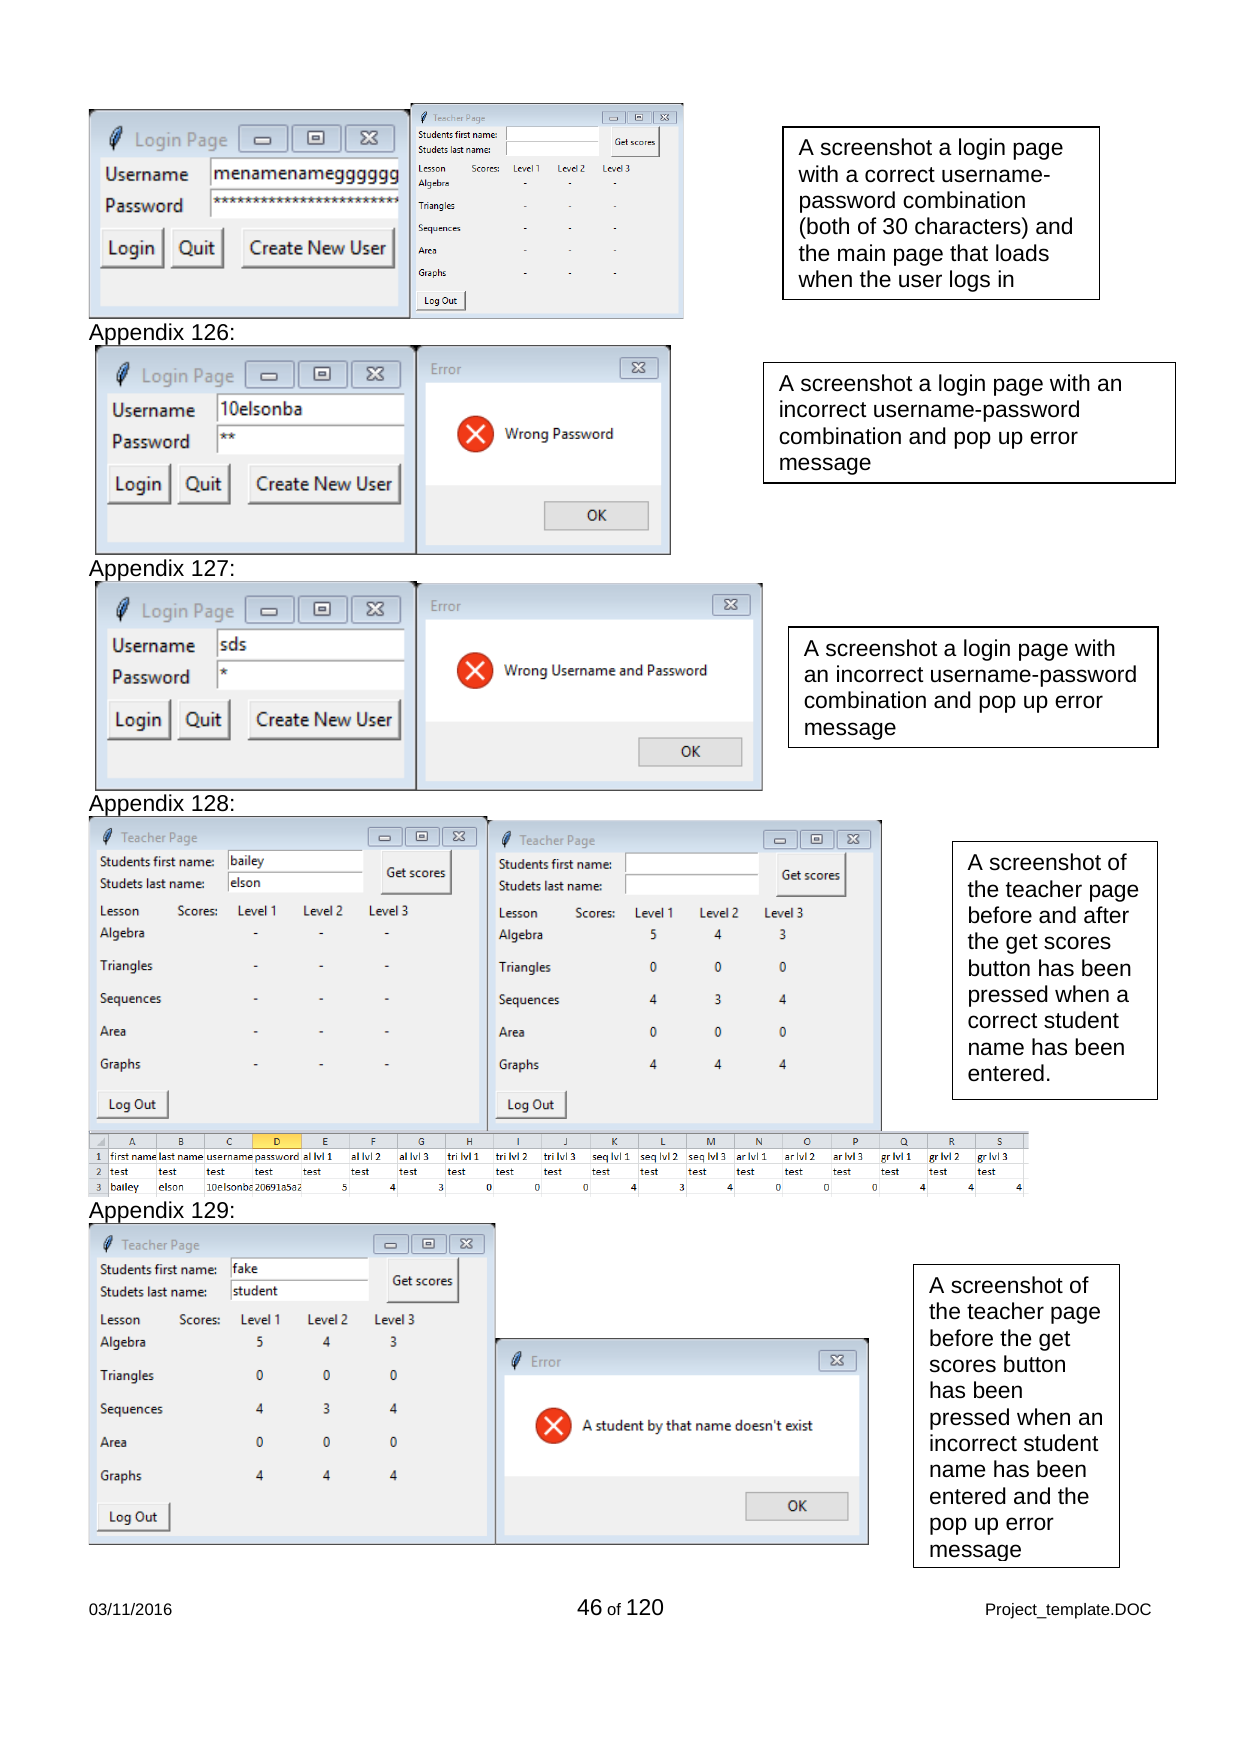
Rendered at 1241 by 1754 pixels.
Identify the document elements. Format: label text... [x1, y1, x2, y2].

text Appendix 129: [89, 1197, 1152, 1223]
text Appendix 126: [89, 319, 1152, 345]
text Appendix 128: [89, 790, 1152, 817]
text Appendix 127: [89, 554, 1152, 581]
